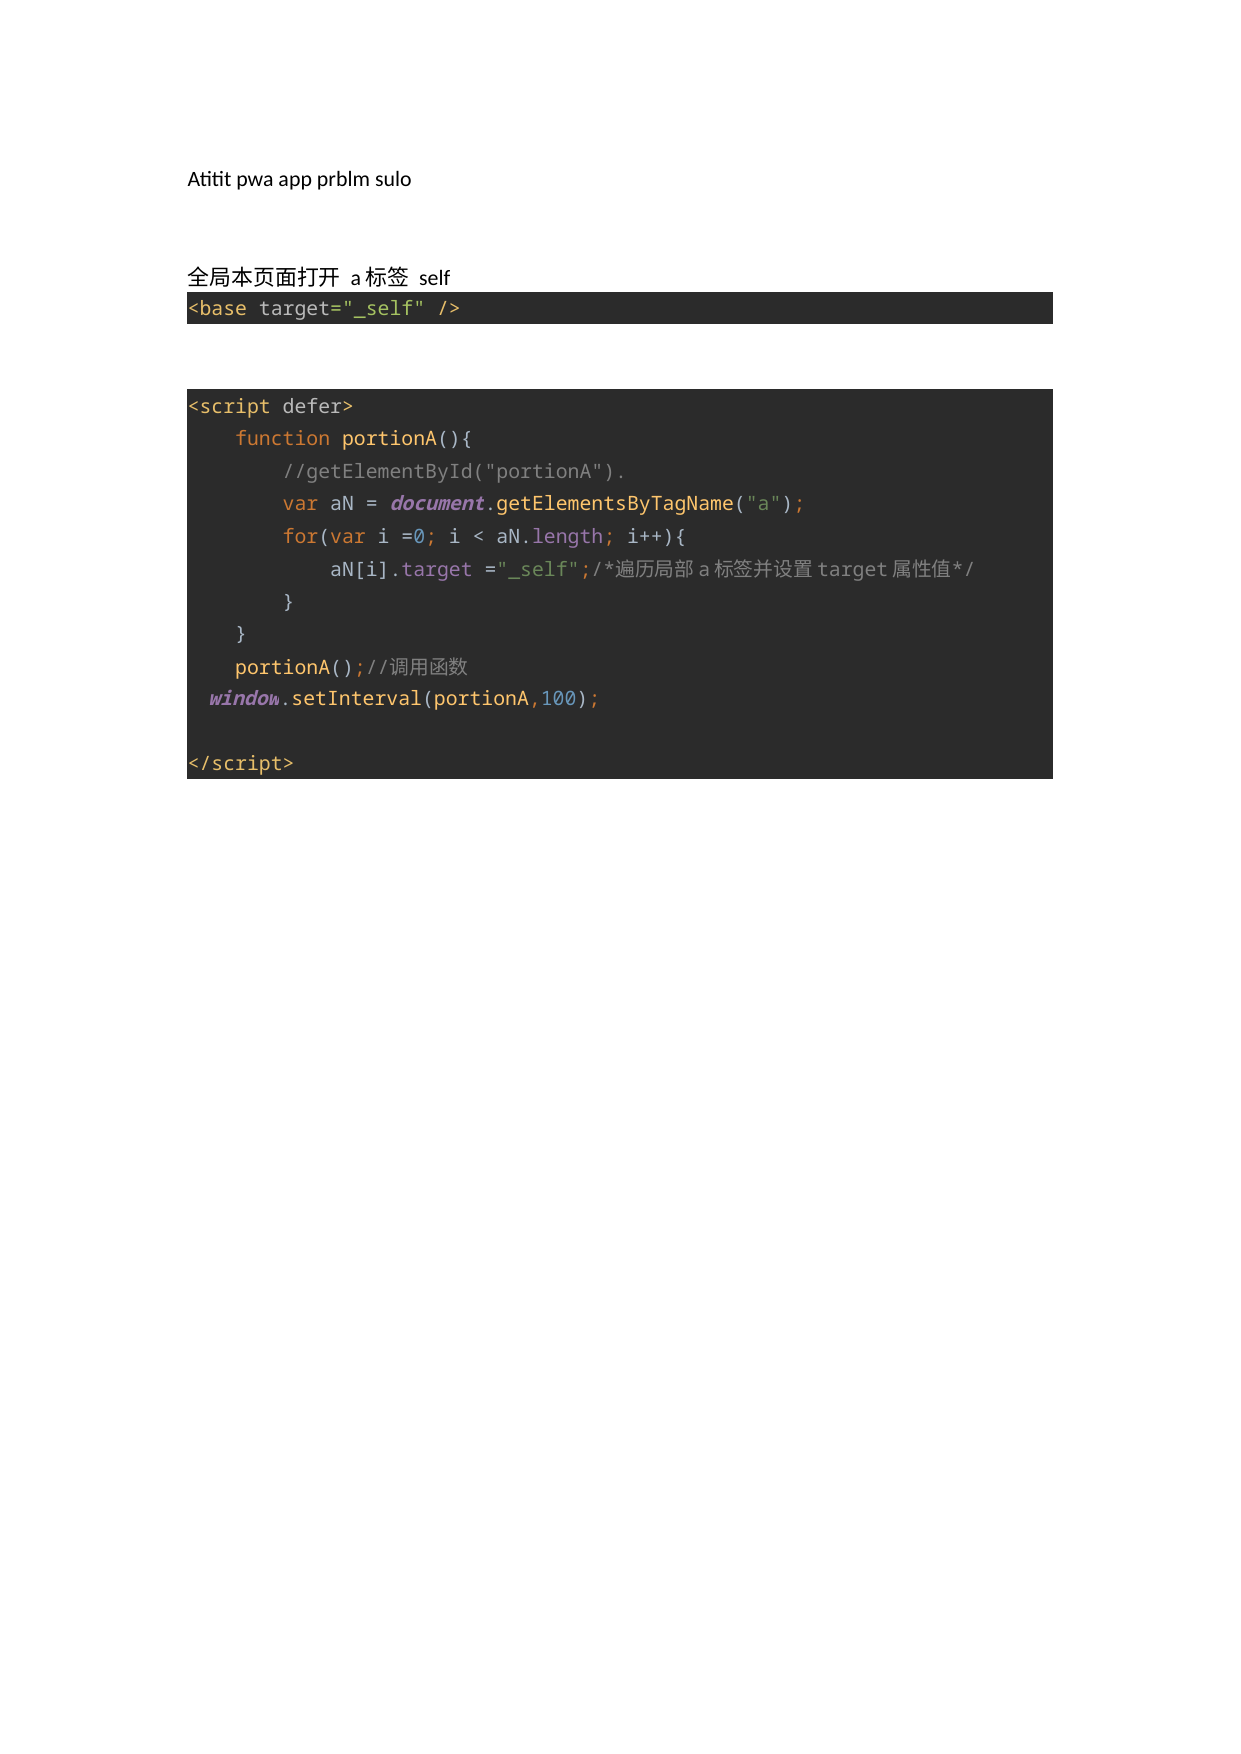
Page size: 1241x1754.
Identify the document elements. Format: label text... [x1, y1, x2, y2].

text 全局本页面打开 a标签 self [187, 259, 1053, 292]
text Atitit pwa app prblm sulo [187, 162, 1053, 194]
text <base target="_self" /> [187, 292, 1053, 324]
text <script defer> function portionA(){ //getElementById("portionA"). var aN = document.getElementsByTagName("a"); for(var i =0; i < aN.length; i++){ aN[i].target ="_self";/*遍历局部a标签并设置target属性值*/ } } portionA();//调用函数 window.setInterval(portionA,100); </script> [187, 389, 1053, 779]
